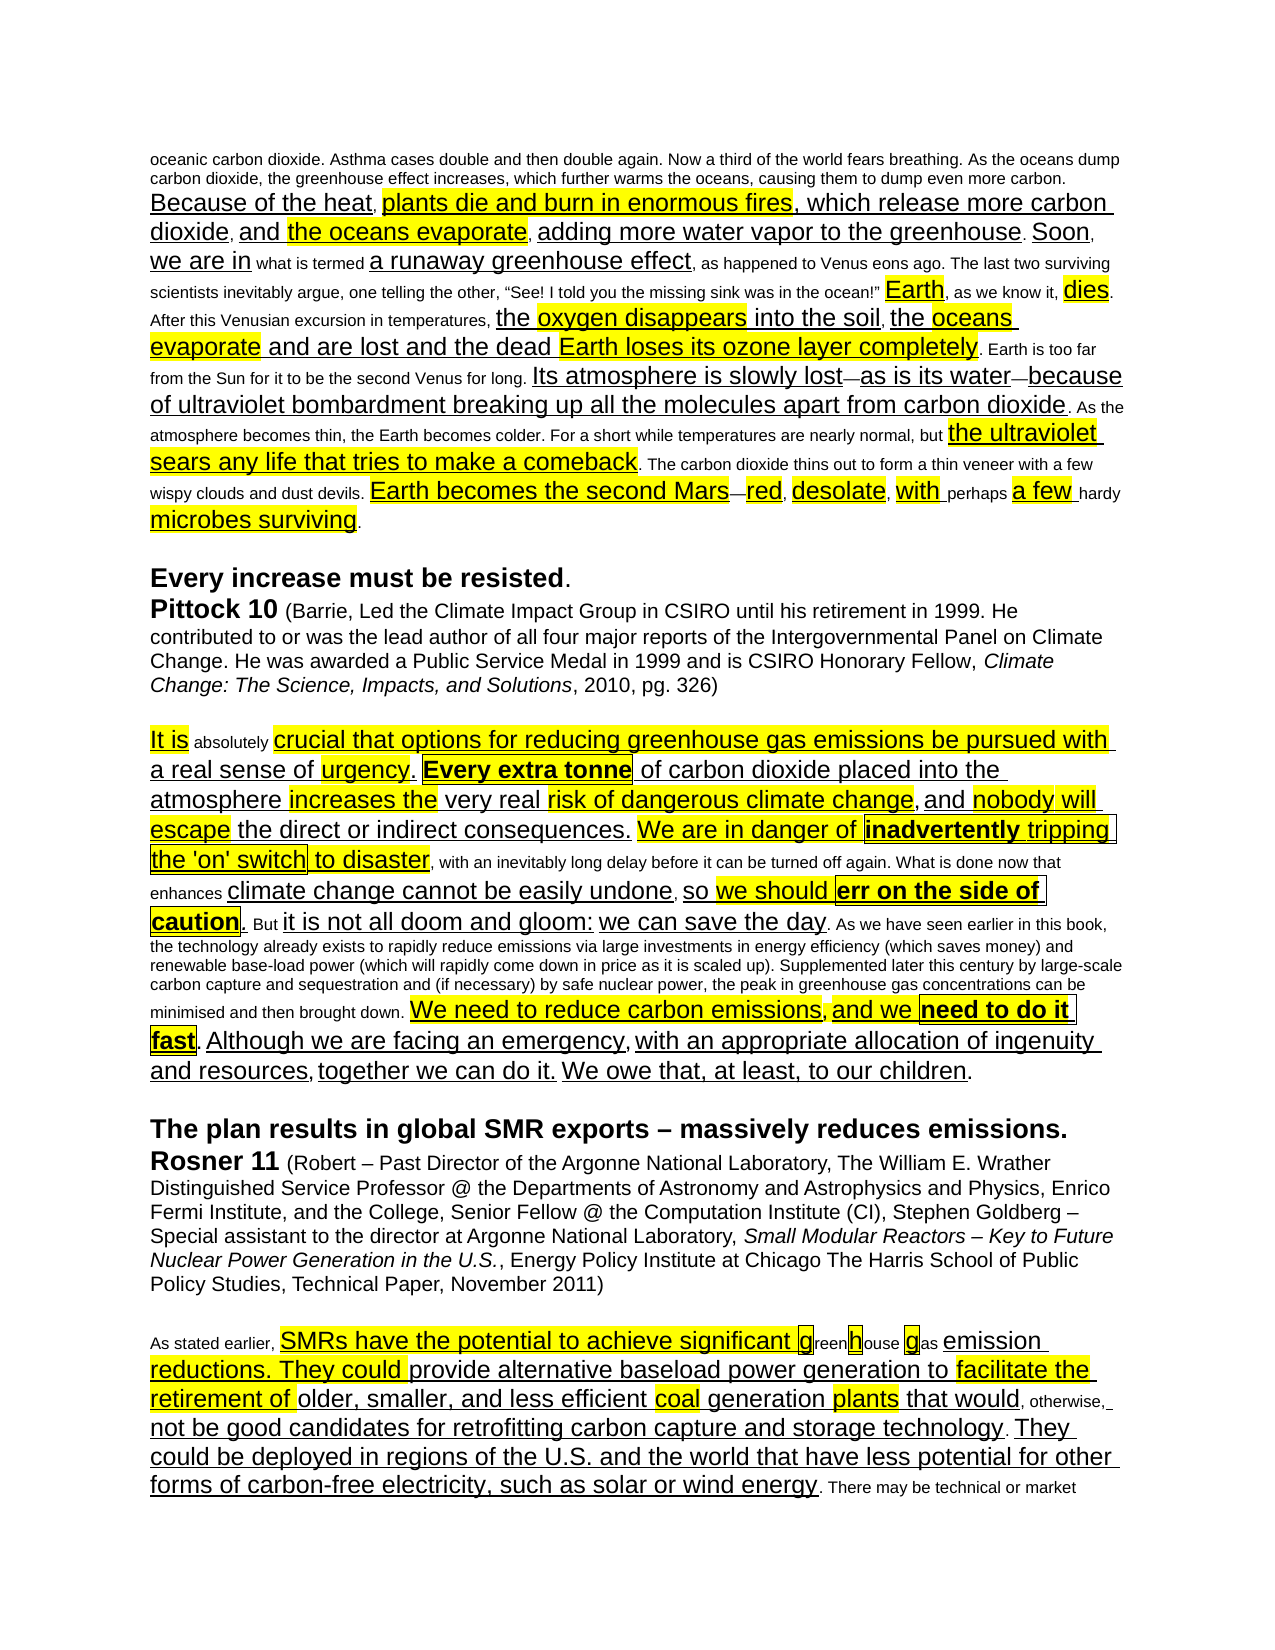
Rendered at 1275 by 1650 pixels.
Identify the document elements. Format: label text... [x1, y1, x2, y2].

text Every increase must be resisted. [150, 562, 1125, 593]
text The plan results in global SMR exports – massively reduces emissions. [150, 1113, 1125, 1145]
text It is absolutely crucial that options for reducing greenhouse gas emissions be pursued with a real sense of urgency. Every extra tonne of carbon dioxide placed into the atmosphere increases the very real risk of dangerous climate change, and nobody will escape the direct or indirect consequences. We are in danger of inadvertently tripping the 'on' switch to disaster, with an inevitably long delay before it can be turned off again. What is done now that enhances climate change cannot be easily undone, so we should err on the side of caution. But it is not all doom and gloom: we can save the day. As we have seen earlier in this book, the technology already exists to rapidly reduce emissions via large investments in energy efficiency (which saves money) and renewable base-load power (which will rapidly come down in price as it is scaled up). Supplemented later this century by large-scale carbon capture and sequestration and (if necessary) by safe nuclear power, the peak in greenhouse gas concentrations can be minimised and then brought down. We need to reduce carbon emissions, and we need to do it fast. Although we are facing an emergency, with an appropriate allocation of ingenuity and resources, together we can do it. We owe that, at least, to our children. [150, 725, 1125, 1085]
text Rosner 11 (Robert – Past Director of the Argonne National Laboratory, The William E. Wrather Distinguished Service Professor @ the Departments of Astronomy and Astrophysics and Physics, Enrico Fermi Institute, and the College, Senior Fellow @ the Computation Institute (CI), Stephen Goldberg – Special assistant to the director at Argonne National Laboratory, Small Modular Reactors – Key to Future Nuclear Power Generation in the U.S., Energy Policy Institute at Chicago The Harris School of Public Policy Studies, Technical Paper, November 2011) [150, 1145, 1125, 1296]
text Pittock 10 (Barrie, Led the Climate Impact Group in CSIRO until his retirement in 1999. He contributed to or was the lead author of all four major reports of the Intergovernmental Panel on Climate Change. He was awarded a Public Service Medal in 1999 and is CSIRO Honorary Fellow, Climate Change: The Science, Impacts, and Solutions, 2010, pg. 326) [150, 593, 1125, 696]
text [150, 150, 1125, 533]
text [150, 1324, 1125, 1499]
